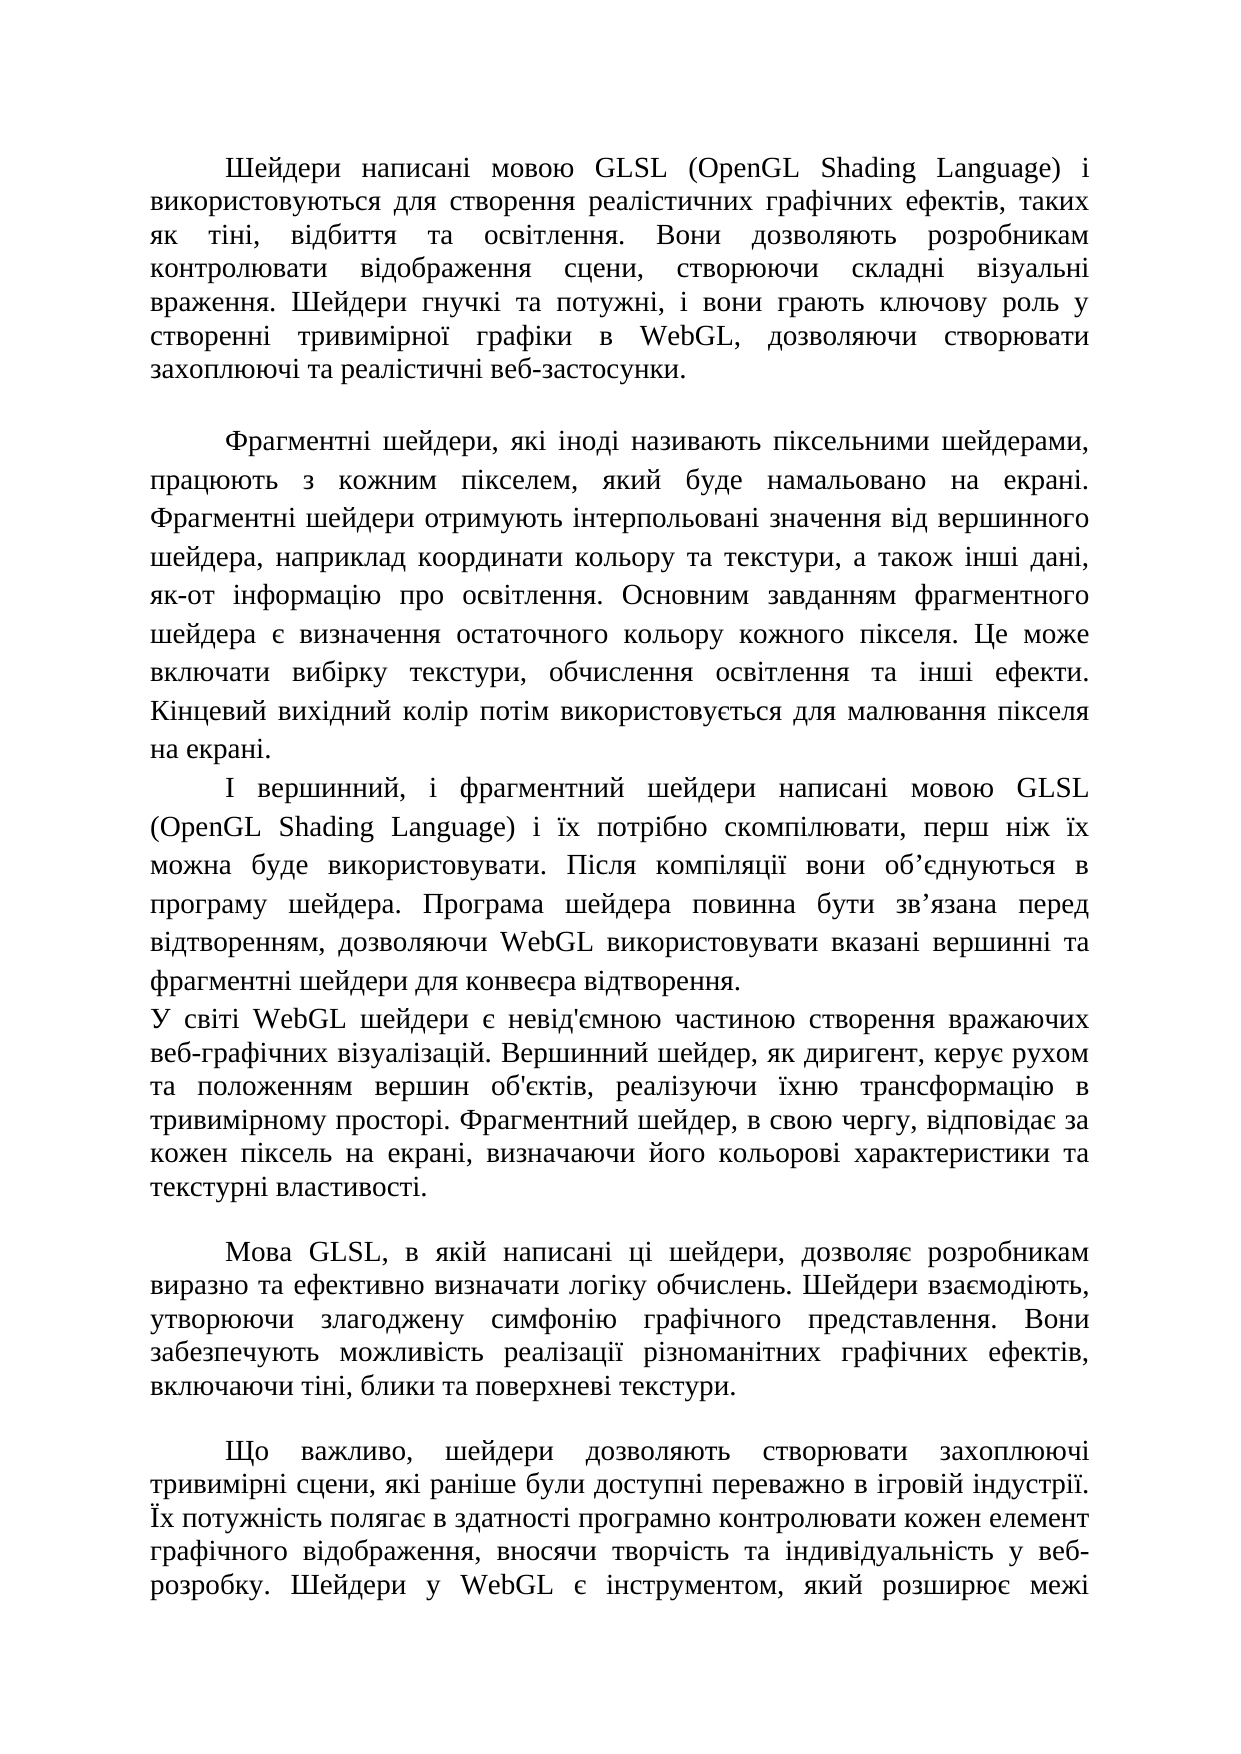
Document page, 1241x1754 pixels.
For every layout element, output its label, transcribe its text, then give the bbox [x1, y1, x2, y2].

text Шейдери написані мовою GLSL (OpenGL Shading Language) і використовуються для створення реалістичних графічних ефектів, таких як тіні, відбиття та освітлення. Вони дозволяють розробникам контролювати відображення сцени, створюючи складні візуальні враження. Шейдери гнучкі та потужні, і вони грають ключову роль у створенні тривимірної графіки в WebGL, дозволяючи створювати захоплюючі та реалістичні веб-застосунки. [150, 150, 1090, 385]
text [150, 1433, 1090, 1601]
text У світі WebGL шейдери є невід'ємною частиною створення вражаючих веб-графічних візуалізацій. Вершинний шейдер, як диригент, керує рухом та положенням вершин об'єктів, реалізуючи їхню трансформацію в тривимірному просторі. Фрагментний шейдер, в свою чергу, відповідає за кожен піксель на екрані, визначаючи його кольорові характеристики та текстурні властивості. [150, 1001, 1090, 1203]
text І вершинний, і фрагментний шейдери написані мовою GLSL (OpenGL Shading Language) і їх потрібно скомпілювати, перш ніж їх можна буде використовувати. Після компіляції вони об’єднуються в програму шейдера. Програма шейдера повинна бути зв’язана перед відтворенням, дозволяючи WebGL використовувати вказані вершинні та фрагментні шейдери для конвеєра відтворення. [150, 770, 1090, 996]
text Фрагментні шейдери, які іноді називають піксельними шейдерами, працюють з кожним пікселем, який буде намальовано на екрані. Фрагментні шейдери отримують інтерпольовані значення від вершинного шейдера, наприклад координати кольору та текстури, а також інші дані, як-от інформацію про освітлення. Основним завданням фрагментного шейдера є визначення остаточного кольору кожного пікселя. Це може включати вибірку текстури, обчислення освітлення та інші ефекти. Кінцевий вихідний колір потім використовується для малювання пікселя на екрані. [150, 423, 1090, 765]
text Мова GLSL, в якій написані ці шейдери, дозволяє розробникам виразно та ефективно визначати логіку обчислень. Шейдери взаємодіють, утворюючи злагоджену симфонію графічного представлення. Вони забезпечують можливість реалізації різноманітних графічних ефектів, включаючи тіні, блики та поверхневі текстури. [150, 1234, 1090, 1402]
